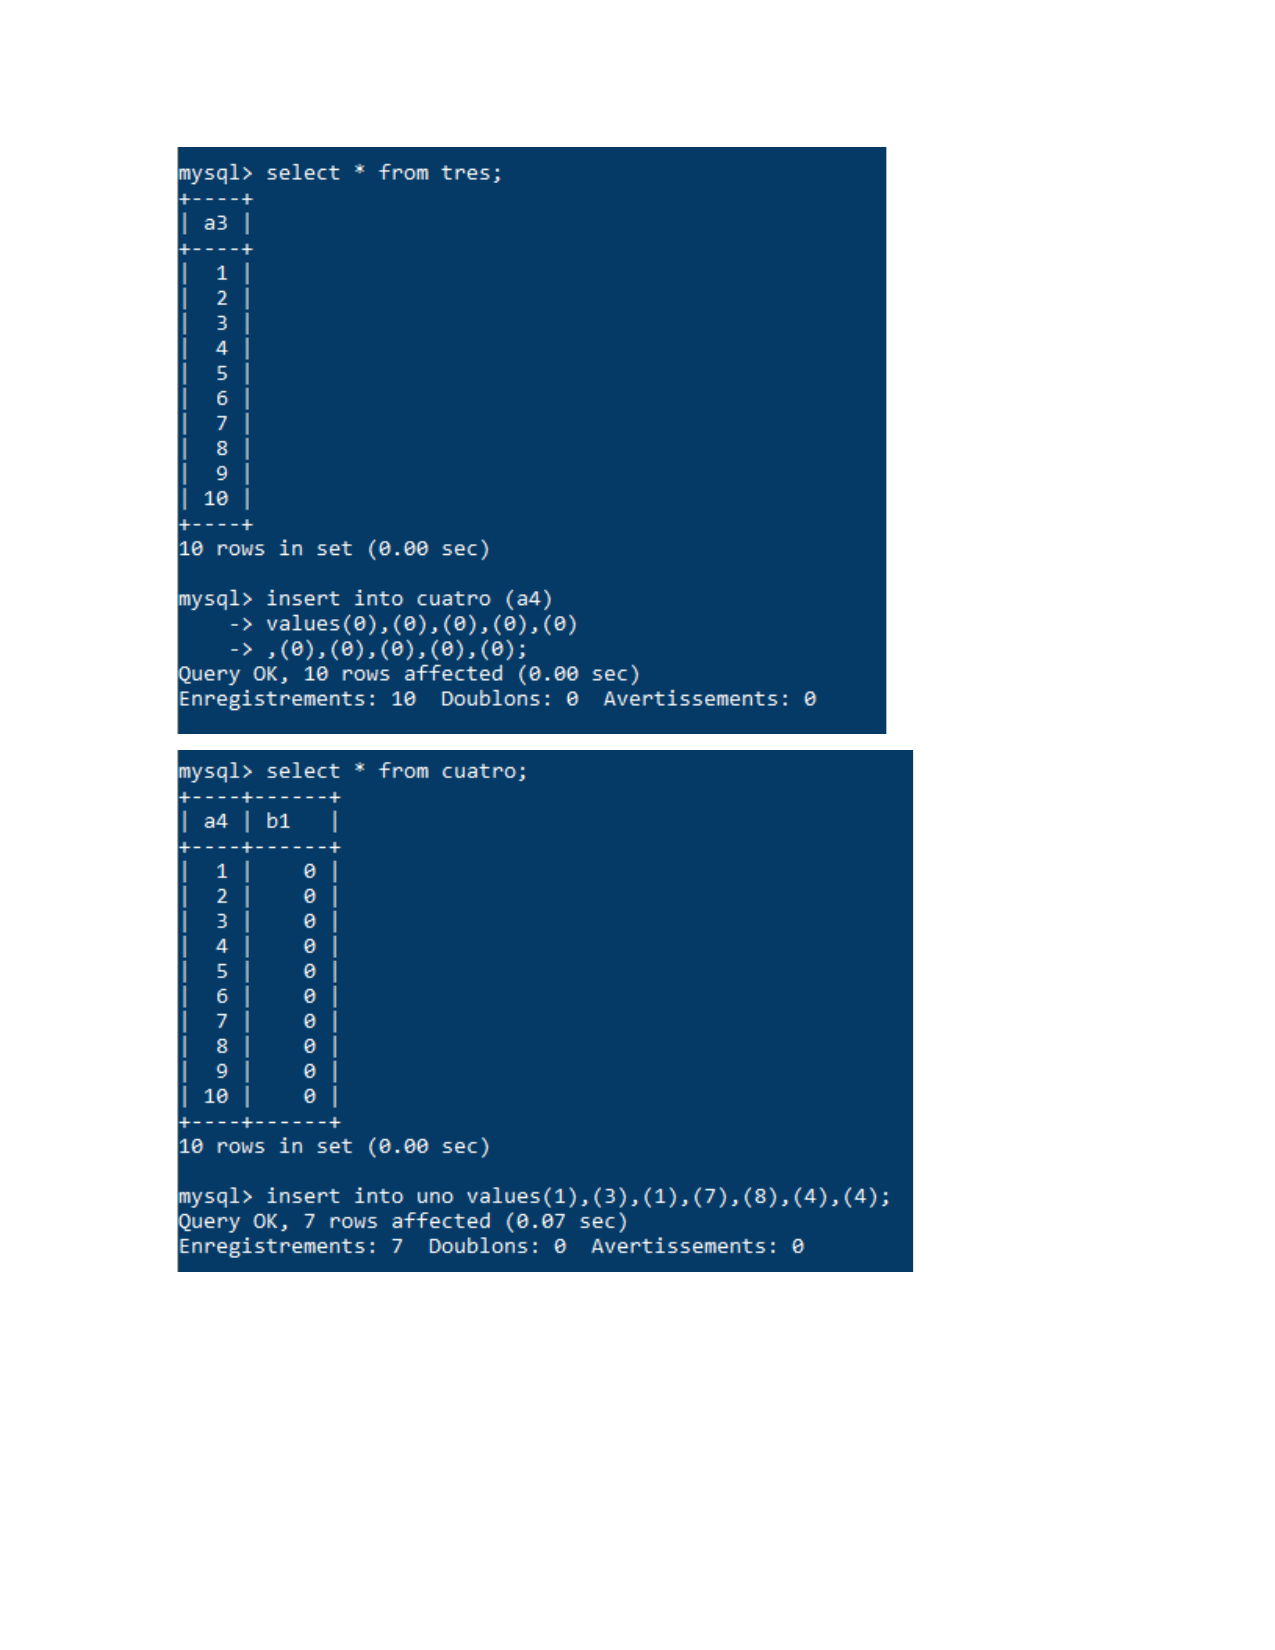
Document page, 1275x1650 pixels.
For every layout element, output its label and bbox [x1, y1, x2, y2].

picture [177, 147, 887, 734]
picture [177, 750, 914, 1272]
